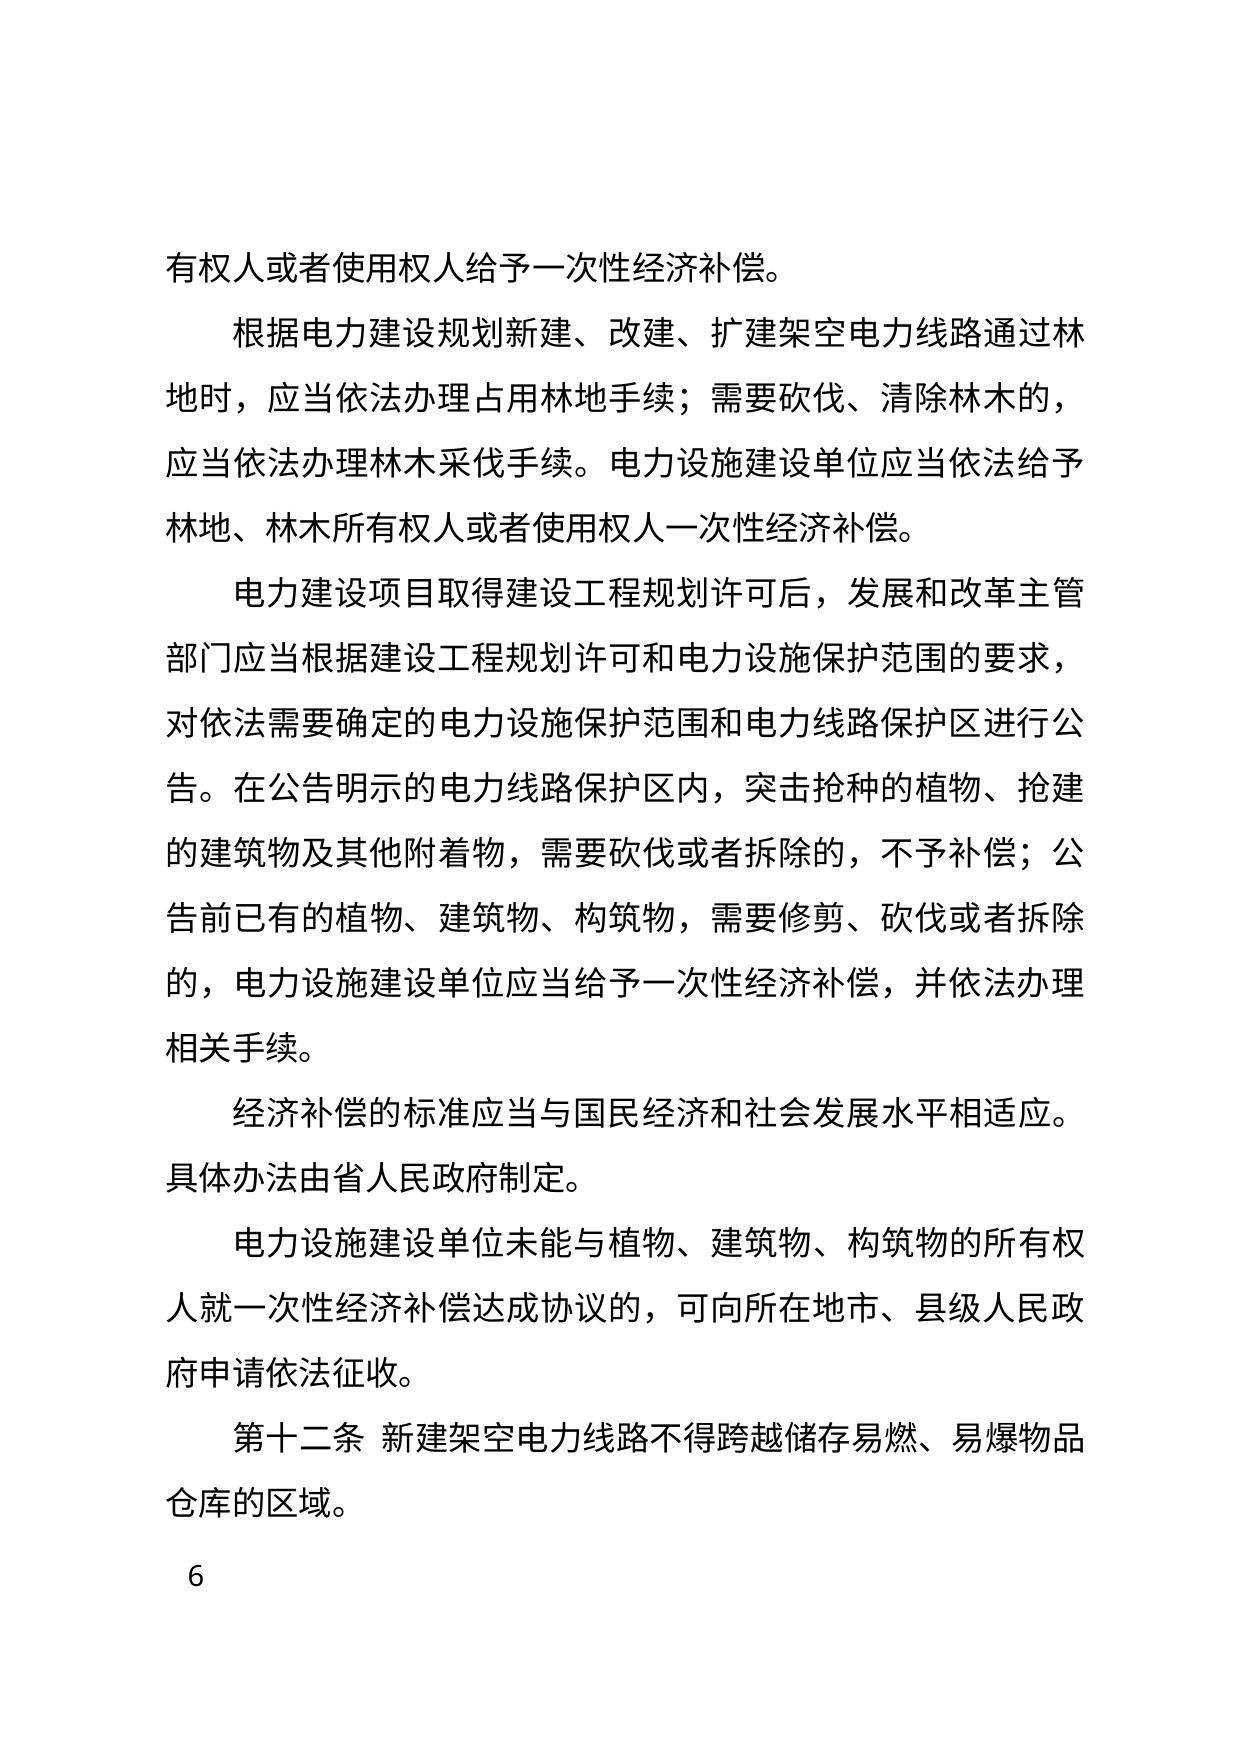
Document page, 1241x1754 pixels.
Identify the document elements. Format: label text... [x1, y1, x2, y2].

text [165, 233, 1087, 298]
text 第十二条 新建架空电力线路不得跨越储存易燃、易爆物品仓库的区域。 [165, 1403, 1087, 1533]
text 根据电力建设规划新建、改建、扩建架空电力线路通过林地时，应当依法办理占用林地手续；需要砍伐、清除林木的，应当依法办理林木采伐手续。电力设施建设单位应当依法给予林地、林木所有权人或者使用权人一次性经济补偿。 [165, 298, 1087, 558]
text 经济补偿的标准应当与国民经济和社会发展水平相适应。具体办法由省人民政府制定。 [165, 1078, 1087, 1208]
text 电力建设项目取得建设工程规划许可后，发展和改革主管部门应当根据建设工程规划许可和电力设施保护范围的要求，对依法需要确定的电力设施保护范围和电力线路保护区进行公告。在公告明示的电力线路保护区内，突击抢种的植物、抢建的建筑物及其他附着物，需要砍伐或者拆除的，不予补偿；公告前已有的植物、建筑物、构筑物，需要修剪、砍伐或者拆除的，电力设施建设单位应当给予一次性经济补偿，并依法办理相关手续。 [165, 558, 1087, 1078]
text 电力设施建设单位未能与植物、建筑物、构筑物的所有权人就一次性经济补偿达成协议的，可向所在地市、县级人民政府申请依法征收。 [165, 1208, 1087, 1403]
